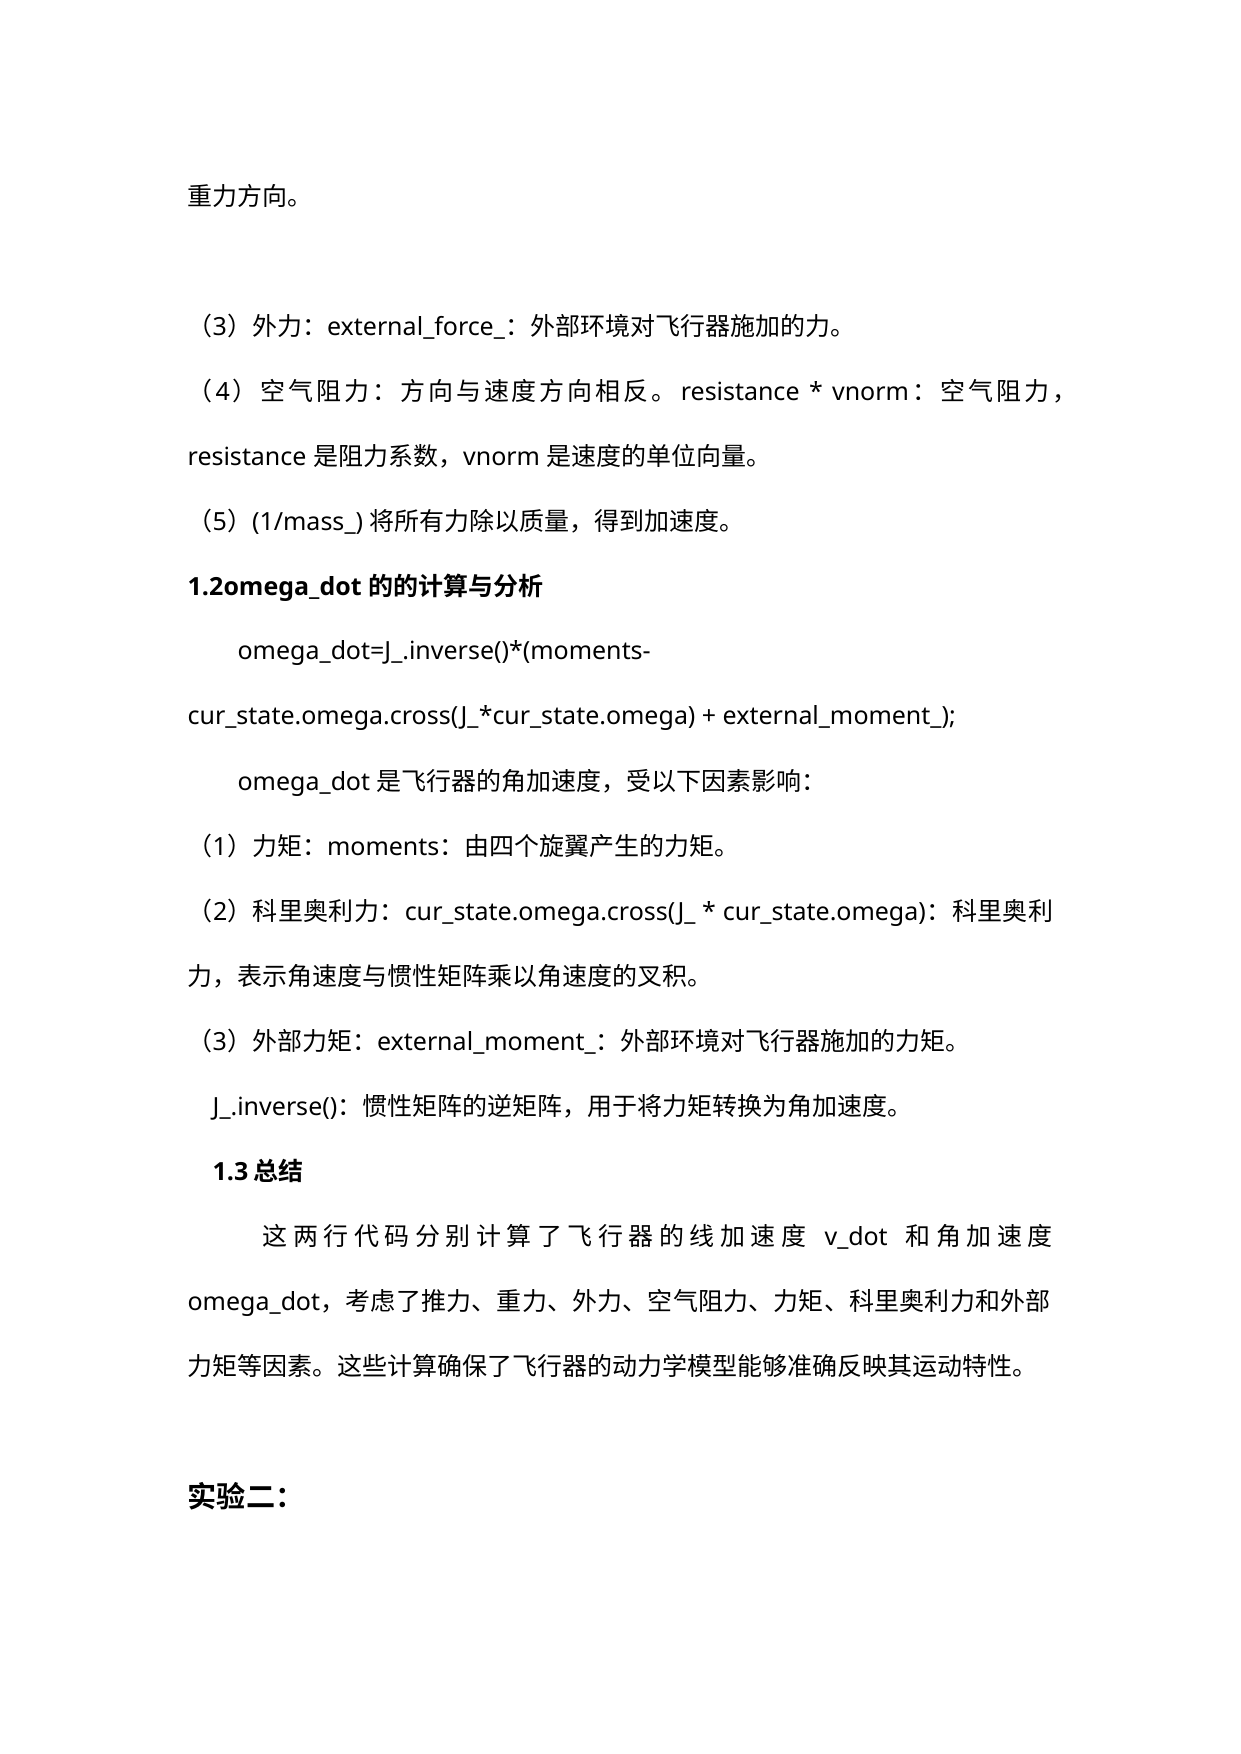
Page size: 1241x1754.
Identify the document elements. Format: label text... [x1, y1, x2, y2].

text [187, 162, 1053, 227]
text 1.3总结 [187, 1137, 1053, 1202]
text （4）空气阻力：方向与速度方向相反。resistance * vnorm：空气阻力，resistance 是阻力系数，vnorm 是速度的单位向量。 [187, 357, 1053, 487]
text omega_dot=J_.inverse()*(moments-cur_state.omega.cross(J_*cur_state.omega) + external_moment_); [187, 617, 1053, 747]
text （3）外部力矩：external_moment_：外部环境对飞行器施加的力矩。 [187, 1007, 1053, 1072]
text omega_dot 是飞行器的角加速度，受以下因素影响： [187, 747, 1053, 812]
text （3）外力：external_force_：外部环境对飞行器施加的力。 [187, 292, 1053, 357]
text 实验二： [187, 1462, 1053, 1527]
text （5）(1/mass_) 将所有力除以质量，得到加速度。 [187, 487, 1053, 552]
text （2）科里奥利力：cur_state.omega.cross(J_ * cur_state.omega)：科里奥利力，表示角速度与惯性矩阵乘以角速度的叉积。 [187, 877, 1053, 1007]
text J_.inverse()：惯性矩阵的逆矩阵，用于将力矩转换为角加速度。 [187, 1072, 1053, 1137]
text 1.2omega_dot 的的计算与分析 [187, 552, 1053, 617]
text 这两行代码分别计算了飞行器的线加速度 v_dot 和角加速度 omega_dot，考虑了推力、重力、外力、空气阻力、力矩、科里奥利力和外部力矩等因素。这些计算确保了飞行器的动力学模型能够准确反映其运动特性。 [187, 1202, 1053, 1397]
text （1）力矩：moments：由四个旋翼产生的力矩。 [187, 812, 1053, 877]
